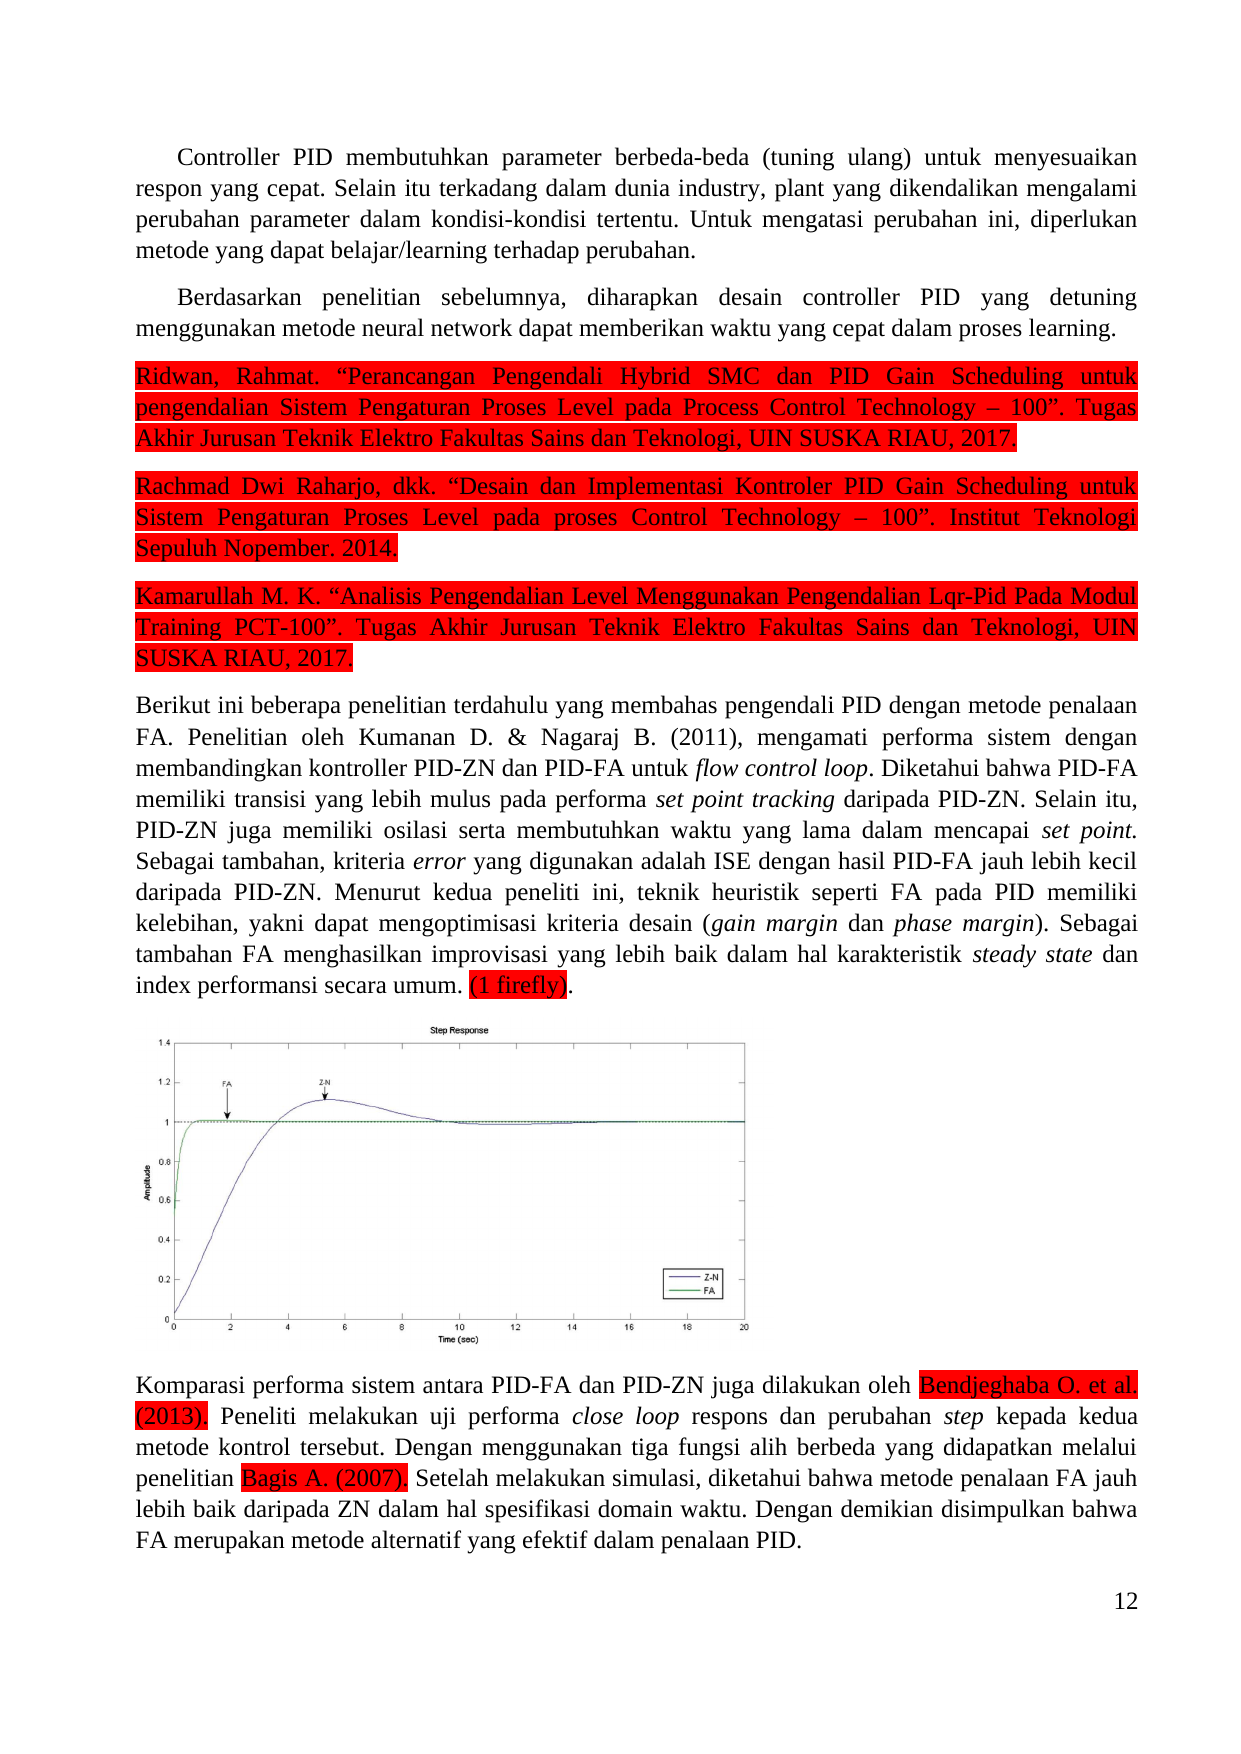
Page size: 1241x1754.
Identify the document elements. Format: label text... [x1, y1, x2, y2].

text Berikut ini beberapa penelitian terdahulu yang membahas pengendali PID dengan metode penalaan FA. Penelitian oleh Kumanan D. & Nagaraj B. (2011), mengamati performa sistem dengan membandingkan kontroller PID-ZN dan PID-FA untuk flow control loop. Diketahui bahwa PID-FA memiliki transisi yang lebih mulus pada performa set point tracking daripada PID-ZN. Selain itu, PID-ZN juga memiliki osilasi serta membutuhkan waktu yang lama dalam mencapai set point. Sebagai tambahan, kriteria error yang digunakan adalah ISE dengan hasil PID-FA jauh lebih kecil daripada PID-ZN. Menurut kedua peneliti ini, teknik heuristik seperti FA pada PID memiliki kelebihan, yakni dapat mengoptimisasi kriteria desain (gain margin dan phase margin). Sebagai tambahan FA menghasilkan improvisasi yang lebih baik dalam hal karakteristik steady state dan index performansi secara umum. (1 firefly). [135, 691, 1138, 999]
text Berdasarkan penelitian sebelumnya, diharapkan desain controller PID yang detuning menggunakan metode neural network dapat memberikan waktu yang cepat dalam proses learning. [135, 282, 1138, 342]
text Controller PID membutuhkan parameter berbeda-beda (tuning ulang) untuk menyesuaikan respon yang cepat. Selain itu terkadang dalam dunia industry, plant yang dikendalikan mengalami perubahan parameter dalam kondisi-kondisi tertentu. Untuk mengatasi perubahan ini, diperlukan metode yang dapat belajar/learning terhadap perubahan. [135, 142, 1138, 263]
text Kamarullah M. K. “Analisis Pengendalian Level Menggunakan Pengendalian Lqr-Pid Pada Modul Training PCT-100”. Tugas Akhir Jurusan Teknik Elektro Fakultas Sains dan Teknologi, UIN SUSKA RIAU, 2017. [135, 641, 1138, 672]
text Komparasi performa sistem antara PID-FA dan PID-ZN juga dilakukan oleh Bendjeghaba O. et al. (2013). Peneliti melakukan uji performa close loop respons dan perubahan step kepada kedua metode kontrol tersebut. Dengan menggunakan tiga fungsi alih berbeda yang didapatkan melalui penelitian Bagis A. (2007). Setelah melakukan simulasi, diketahui bahwa metode penalaan FA jauh lebih baik daripada ZN dalam hal spesifikasi domain waktu. Dengan demikian disimpulkan bahwa FA merupakan metode alternatif yang efektif dalam penalaan PID. [135, 1370, 1138, 1554]
text Rachmad Dwi Raharjo, dkk. “Desain dan Implementasi Kontroler PID Gain Scheduling untuk Sistem Pengaturan Proses Level pada proses Control Technology – 100”. Institut Teknologi Sepuluh Nopember. 2014. [135, 531, 1138, 562]
picture [135, 1017, 775, 1351]
text Ridwan, Rahmat. “Perancangan Pengendali Hybrid SMC dan PID Gain Scheduling untuk pengendalian Sistem Pengaturan Proses Level pada Process Control Technology – 100”. Tugas Akhir Jurusan Teknik Elektro Fakultas Sains dan Teknologi, UIN SUSKA RIAU, 2017. [135, 421, 1138, 452]
